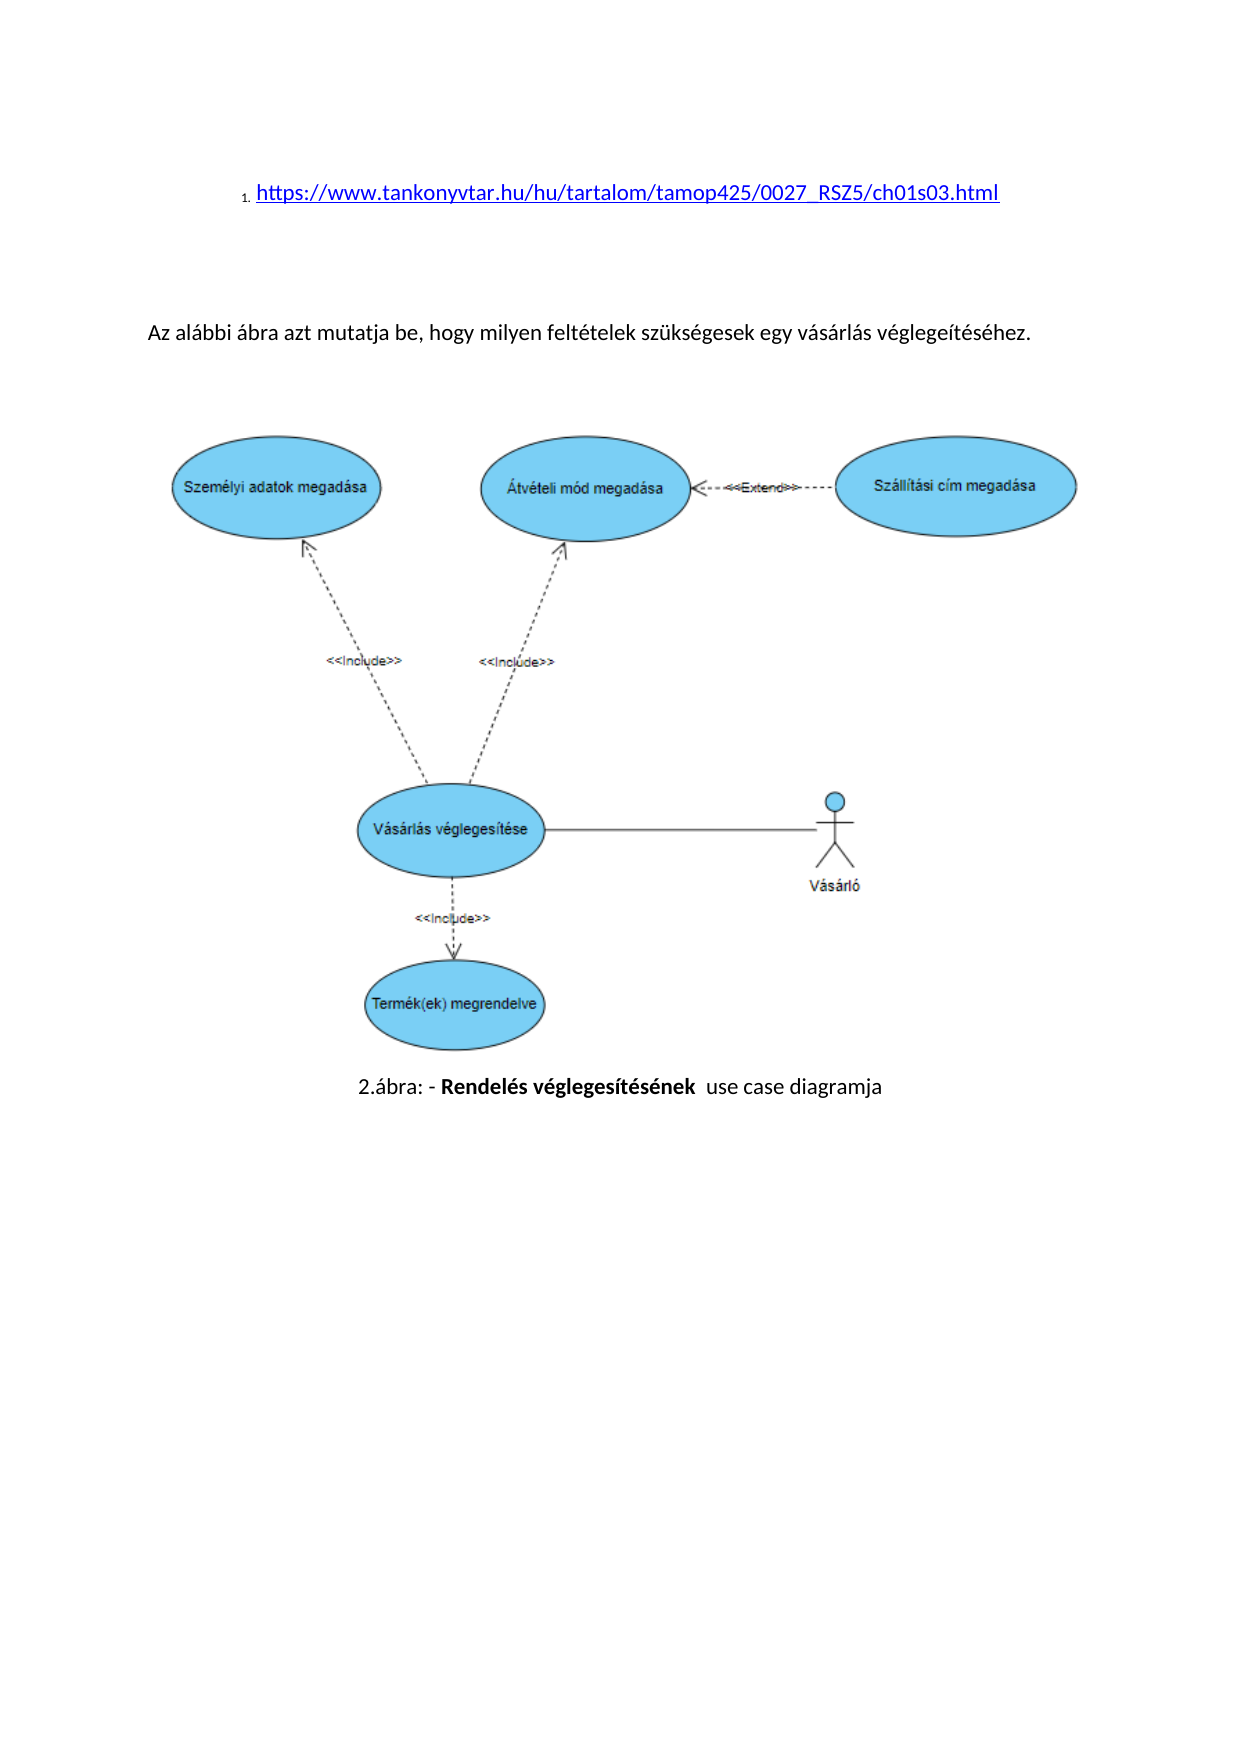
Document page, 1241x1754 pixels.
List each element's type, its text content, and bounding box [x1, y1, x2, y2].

text 2.ábra: - Rendelés véglegesítésének use case diagramja [148, 1070, 1093, 1100]
text Az alábbi ábra azt mutatja be, hogy milyen feltételek szükségesek egy vásárlás véglegeítéséhez. [148, 318, 1093, 346]
picture [147, 365, 1093, 1070]
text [148, 148, 1093, 206]
